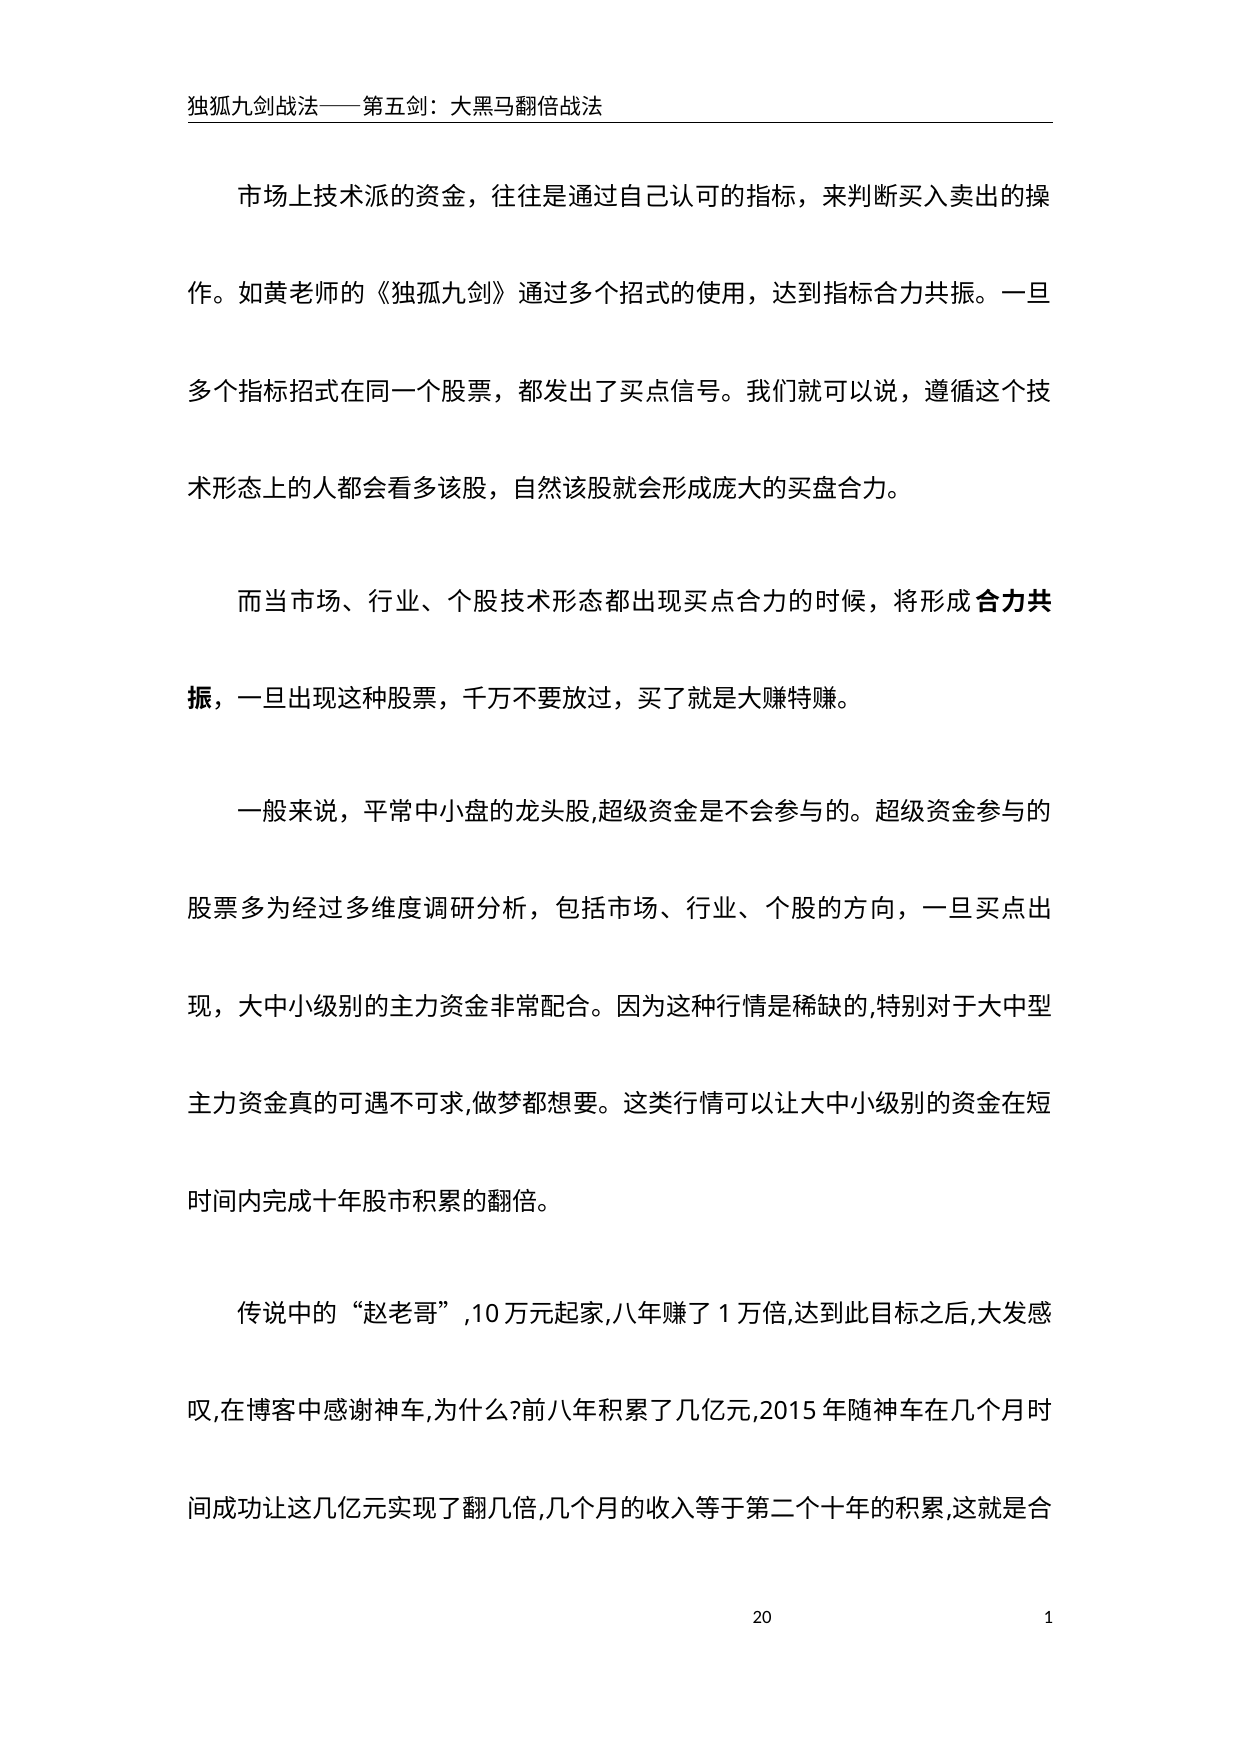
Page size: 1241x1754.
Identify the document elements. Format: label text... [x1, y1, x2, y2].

list 市场上技术派的资金，往往是通过自己认可的指标，来判断买入卖出的操作。如黄老师的《独孤九剑》通过多个招式的使用，达到指标合力共振。一旦多个指标招式在同一个股票，都发出了买点信号。我们就可以说，遵循这个技术形态上的人都会看多该股，自然该股就会形成庞大的买盘合力。 [187, 162, 1053, 519]
list 一般来说，平常中小盘的龙头股,超级资金是不会参与的。超级资金参与的股票多为经过多维度调研分析，包括市场、行业、个股的方向，一旦买点出现，大中小级别的主力资金非常配合。因为这种行情是稀缺的,特别对于大中型主力资金真的可遇不可求,做梦都想要。这类行情可以让大中小级别的资金在短时间内完成十年股市积累的翻倍。 [187, 777, 1053, 1232]
list 而当市场、行业、个股技术形态都出现买点合力的时候，将形成合力共振，一旦出现这种股票，千万不要放过，买了就是大赚特赚。 [187, 567, 1053, 729]
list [187, 1279, 1053, 1539]
